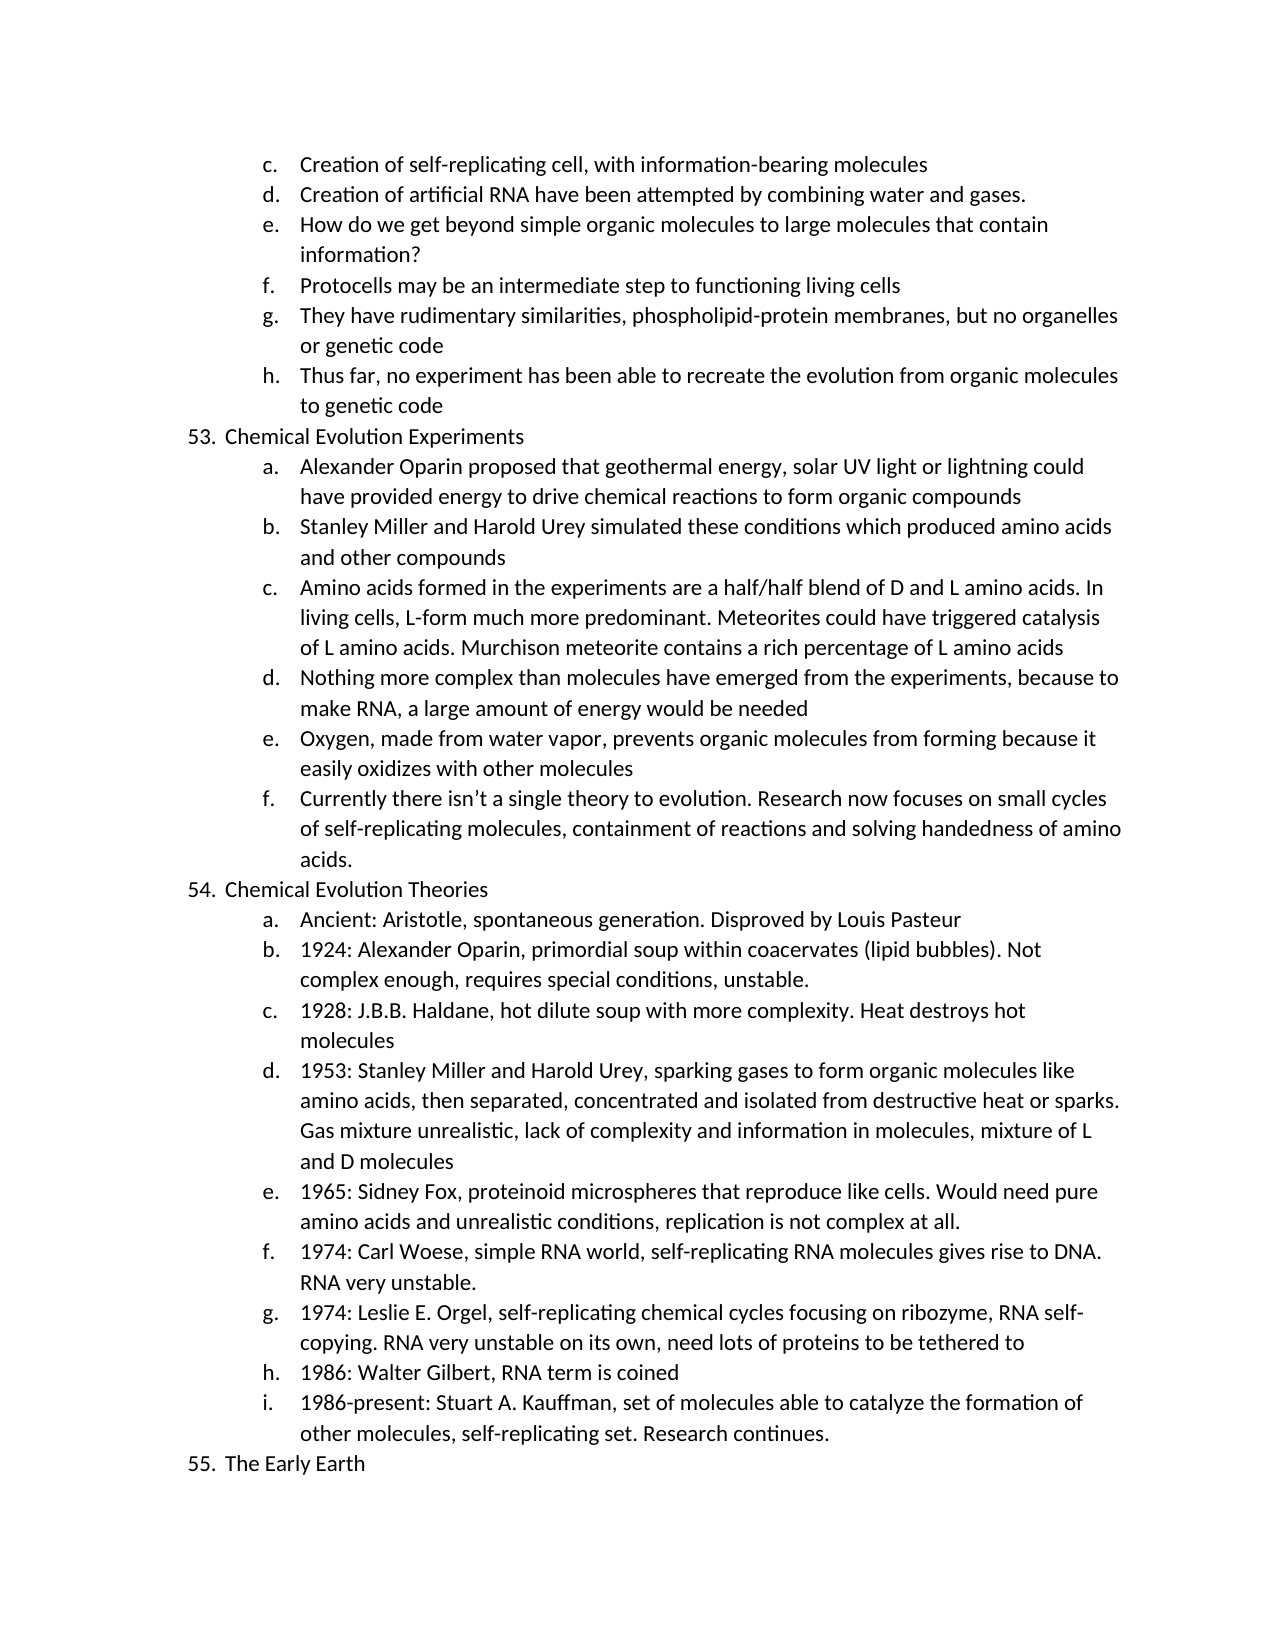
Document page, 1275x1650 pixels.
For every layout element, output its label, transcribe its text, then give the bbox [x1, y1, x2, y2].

list Nothing more complex than molecules have emerged from the experiments, because to make RNA, a large amount of energy would be needed [262, 663, 1125, 722]
list They have rudimentary similarities, phospholipid-protein membranes, but no organelles or genetic code [262, 301, 1125, 359]
list Chemical Evolution Experiments [187, 422, 1125, 450]
list 1953: Stanley Miller and Harold Urey, sparking gases to form organic molecules like amino acids, then separated, concentrated and isolated from destructive heat or sparks. Gas mixture unrealistic, lack of complexity and information in molecules, mixture of L and D molecules [262, 1056, 1125, 1175]
list Thus far, no experiment has been able to recreate the evolution from organic molecules to genetic code [262, 361, 1125, 420]
list Protocells may be an intermediate step to functioning living cells [262, 271, 1125, 299]
list Amino acids formed in the experiments are a half/half blend of D and L amino acids. In living cells, L-form much more predominant. Meteorites could have triggered catalysis of L amino acids. Murchison meteorite contains a rich percentage of L amino acids [262, 573, 1125, 661]
list Ancient: Aristotle, spontaneous generation. Disproved by Louis Pasteur [262, 905, 1125, 933]
list Chemical Evolution Theories [187, 875, 1125, 903]
list Oxygen, made from water vapor, prevents organic molecules from forming because it easily oxidizes with other molecules [262, 724, 1125, 782]
list Stanley Miller and Harold Urey simulated these conditions which produced amino acids and other compounds [262, 512, 1125, 571]
list The Early Earth [187, 1449, 1125, 1477]
list 1986: Walter Gilbert, RNA term is coined [262, 1358, 1125, 1386]
list 1928: J.B.B. Haldane, hot dilute soup with more complexity. Heat destroys hot molecules [262, 996, 1125, 1054]
list How do we get beyond simple organic molecules to large molecules that contain information? [262, 210, 1125, 269]
list 1974: Leslie E. Orgel, self-replicating chemical cycles focusing on ribozyme, RNA self-copying. RNA very unstable on its own, need lots of proteins to be tethered to [262, 1298, 1125, 1356]
list Creation of self-replicating cell, with information-bearing molecules [262, 150, 1125, 178]
list Alexander Oparin proposed that geothermal energy, solar UV light or lightning could have provided energy to drive chemical reactions to form organic compounds [262, 452, 1125, 510]
list 1986-present: Stuart A. Kauffman, set of molecules able to catalyze the formation of other molecules, self-replicating set. Research continues. [262, 1388, 1125, 1447]
list 1924: Alexander Oparin, primordial soup within coacervates (lipid bubbles). Not complex enough, requires special conditions, unstable. [262, 935, 1125, 994]
list 1965: Sidney Fox, proteinoid microspheres that reproduce like cells. Would need pure amino acids and unrealistic conditions, replication is not complex at all. [262, 1177, 1125, 1235]
list 1974: Carl Woese, simple RNA world, self-replicating RNA molecules gives rise to DNA. RNA very unstable. [262, 1237, 1125, 1296]
list Currently there isn’t a single theory to evolution. Research now focuses on small cycles of self-replicating molecules, containment of reactions and solving handedness of amino acids. [262, 784, 1125, 873]
list Creation of artificial RNA have been attempted by combining water and gases. [262, 180, 1125, 208]
